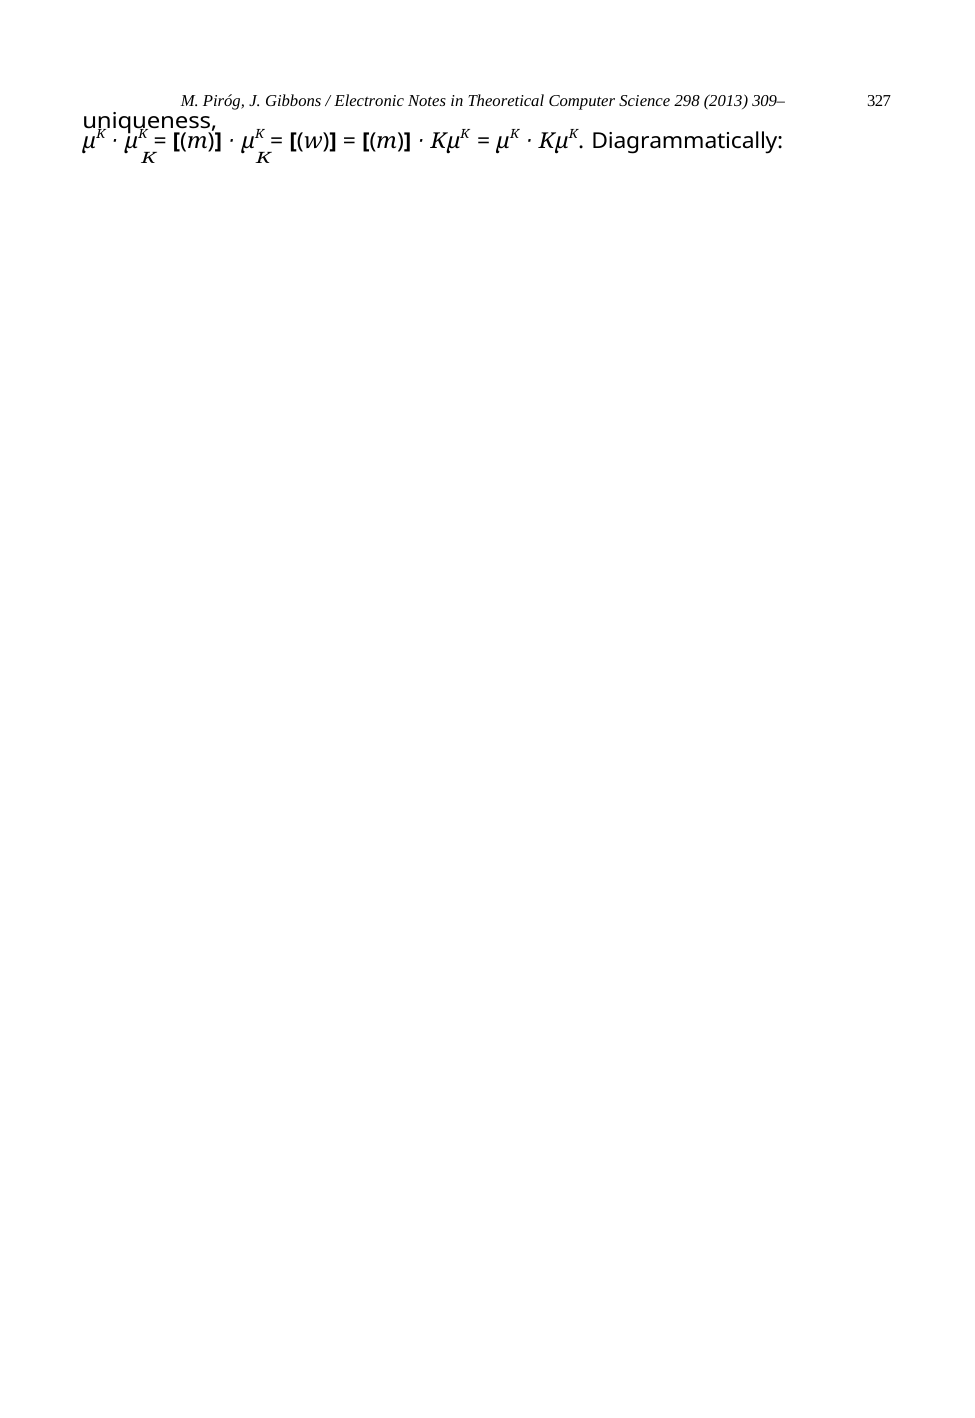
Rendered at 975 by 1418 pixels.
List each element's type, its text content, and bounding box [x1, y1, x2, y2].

text K K [141, 152, 906, 167]
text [82, 108, 906, 134]
text μK · μK = [(m)] · μK = [(w)] = [(m)] · KμK = μK · KμK. Diagrammatically: [82, 134, 906, 152]
